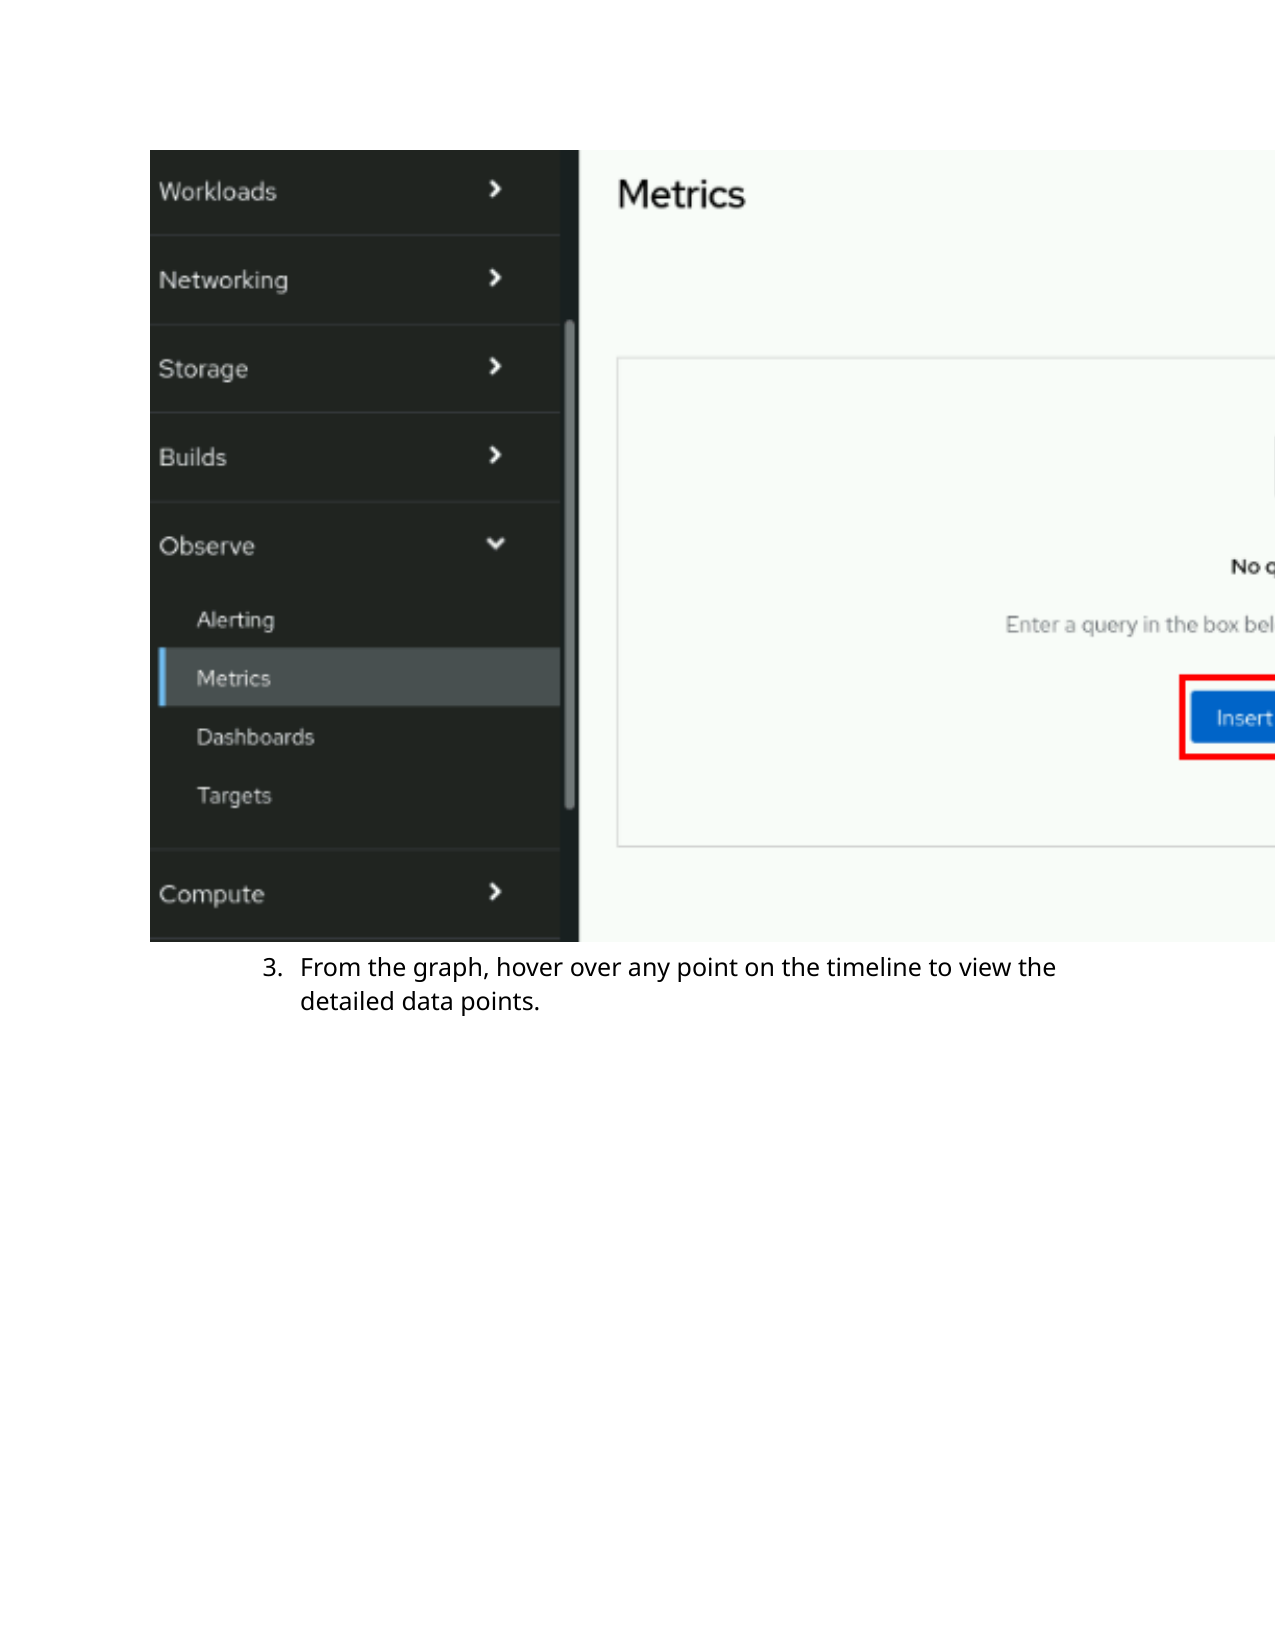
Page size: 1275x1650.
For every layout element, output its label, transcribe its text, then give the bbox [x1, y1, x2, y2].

picture [150, 150, 1275, 942]
list From the graph, hover over any point on the timeline to view the detailed data points. [262, 950, 1125, 1018]
